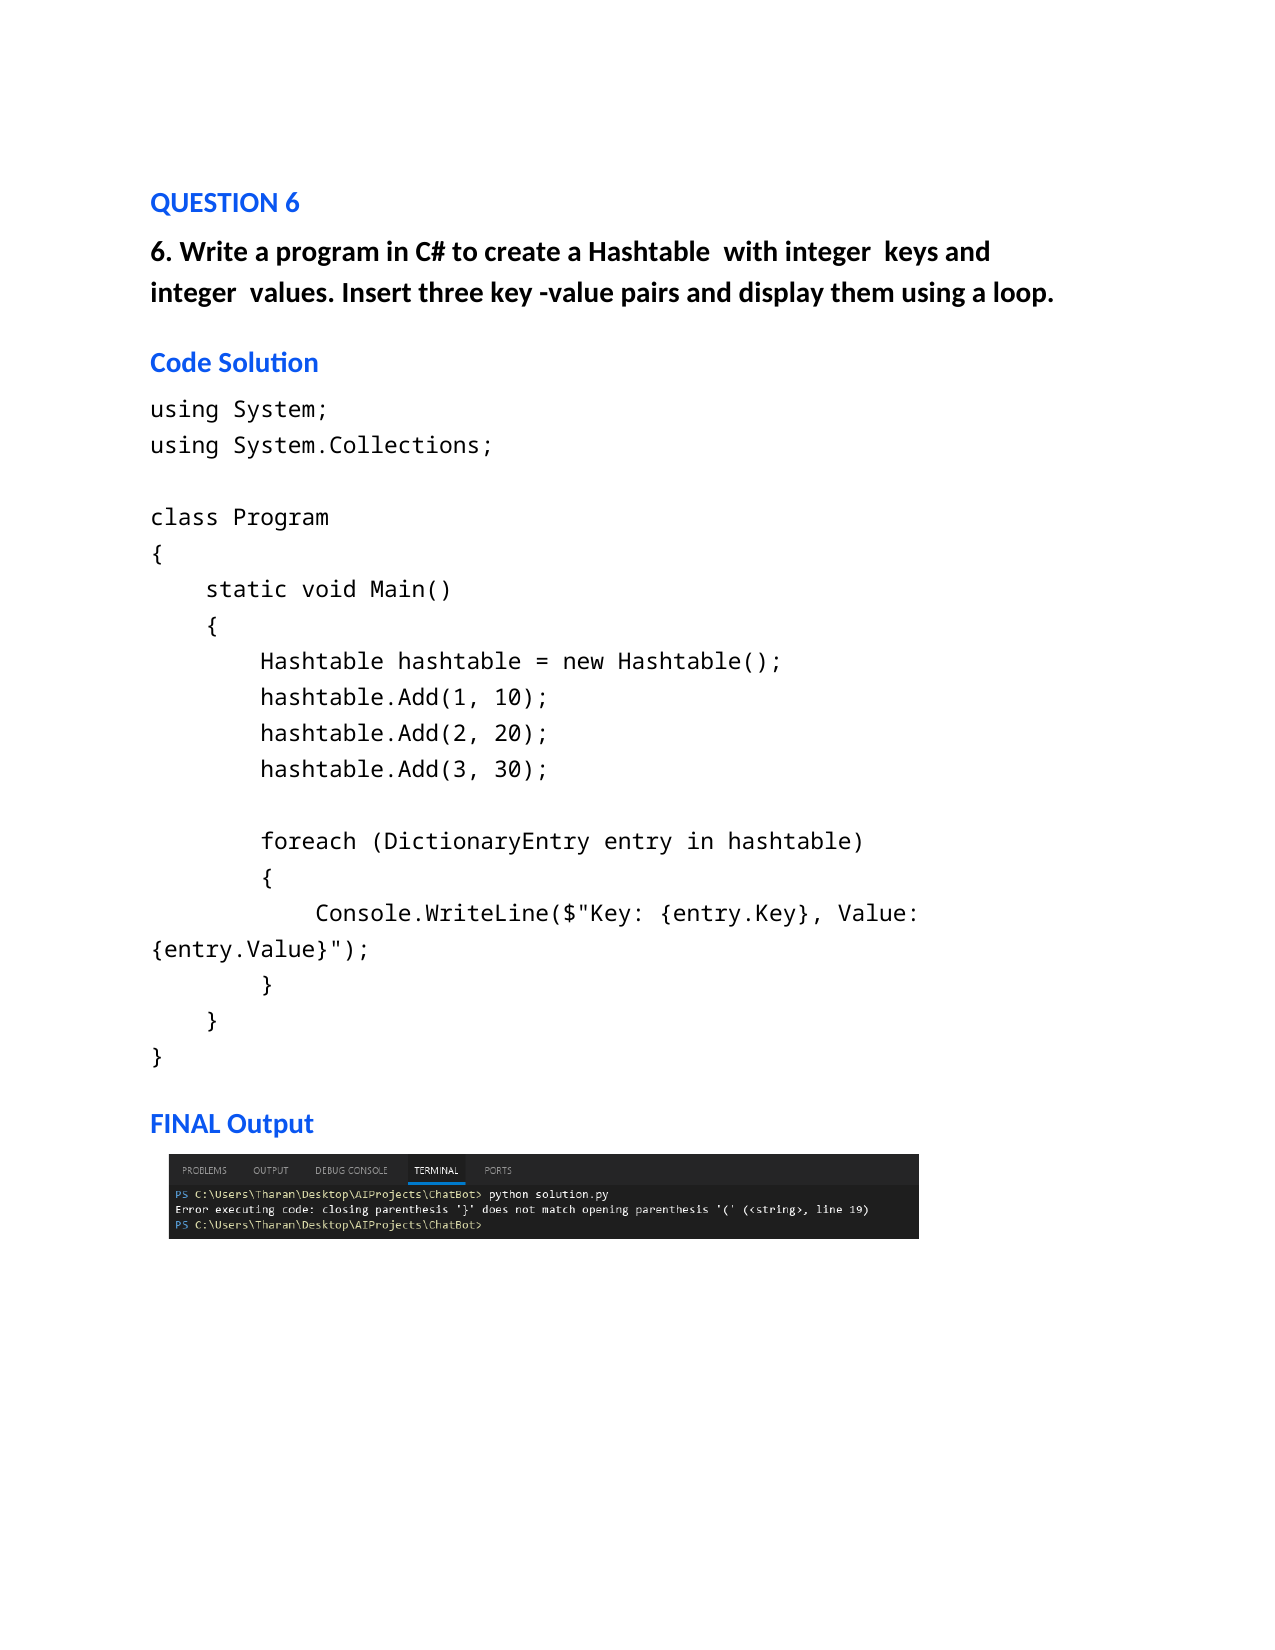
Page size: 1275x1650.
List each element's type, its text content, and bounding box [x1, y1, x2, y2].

subtitle FINAL Output [150, 1105, 1064, 1141]
subtitle QUESTION 6 [150, 184, 1064, 219]
text using System; using System.Collections; class Program { static void Main() { Hashtable hashtable = new Hashtable(); hashtable.Add(1, 10); hashtable.Add(2, 20); hashtable.Add(3, 30); foreach (DictionaryEntry entry in hashtable) { Console.WriteLine($"Key: {entry.Key}, Value: {entry.Value}"); } } } [150, 393, 1064, 1072]
text 6. Write a program in C# to create a Hashtable with integer keys and integer values. Insert three key -value pairs and display them using a loop. [150, 233, 1064, 310]
subtitle Code Solution [150, 344, 1064, 380]
picture [168, 1154, 919, 1239]
